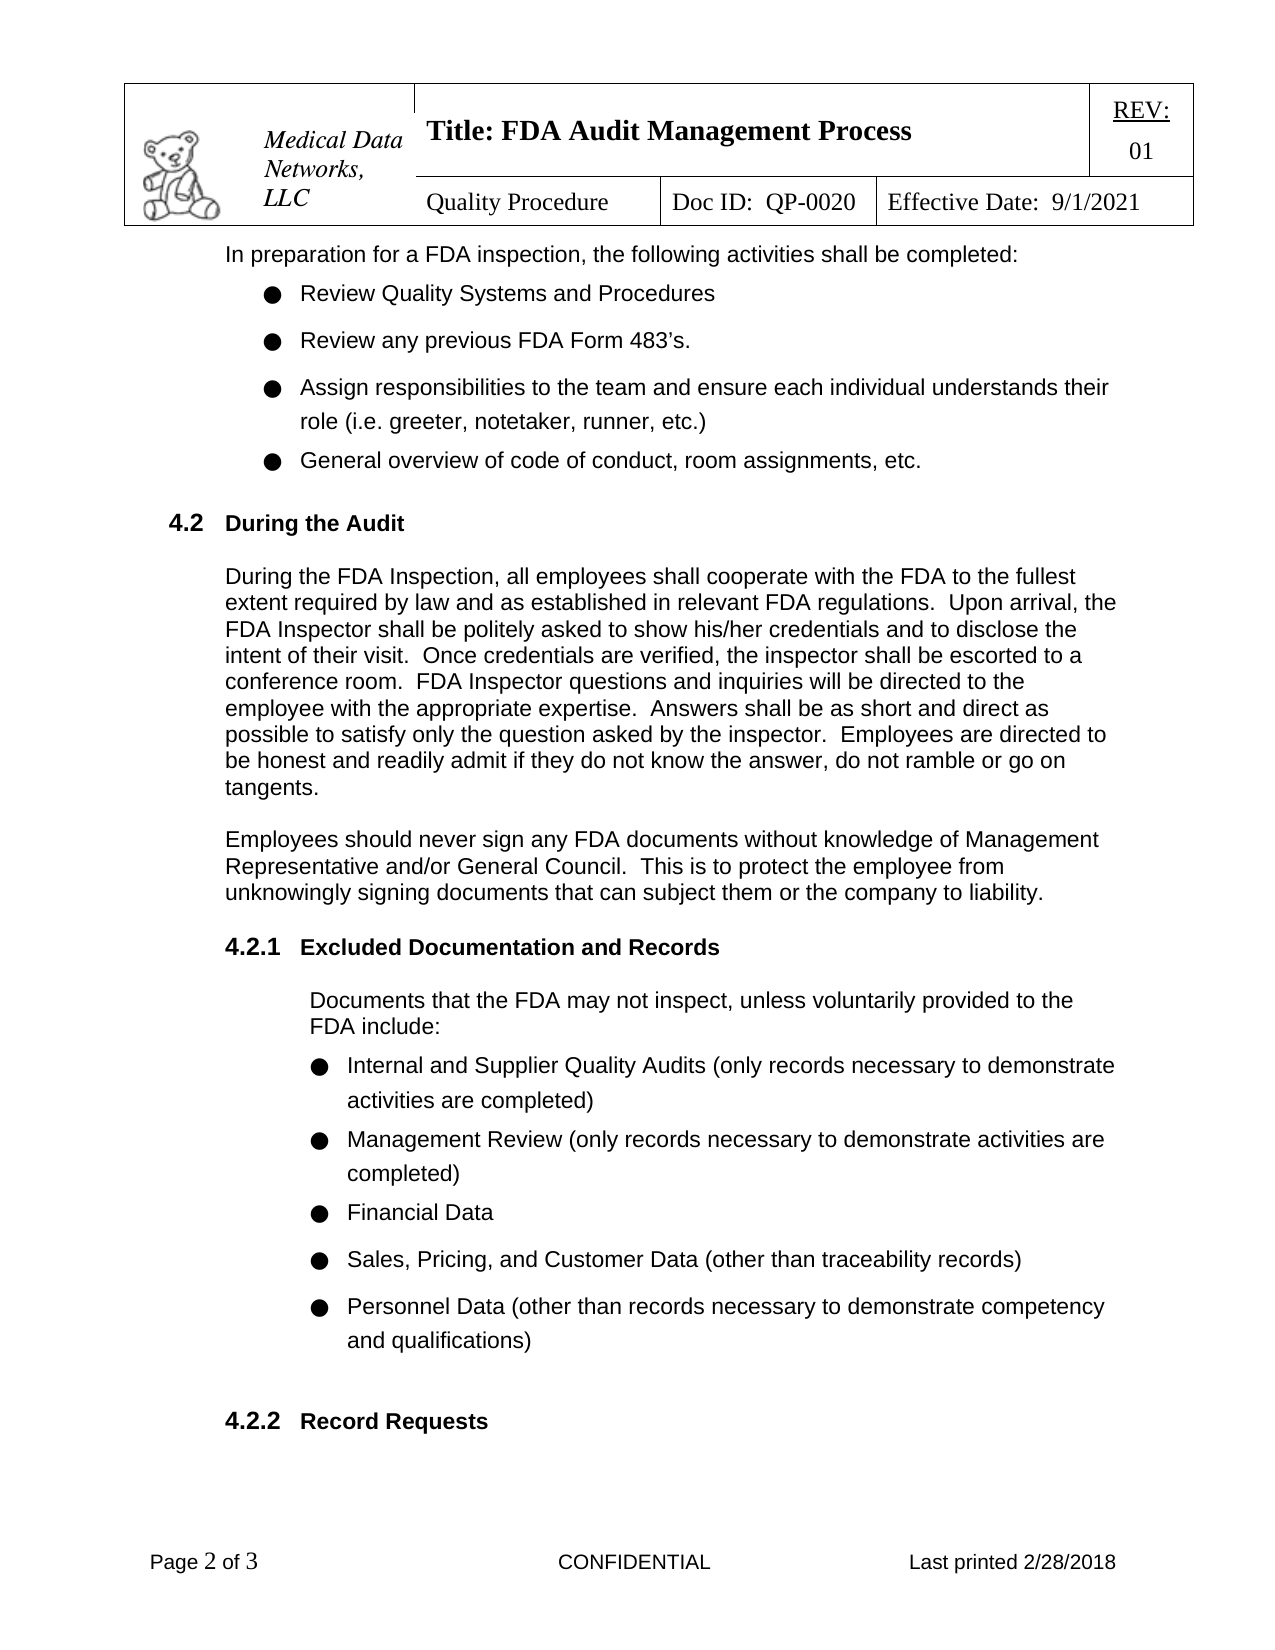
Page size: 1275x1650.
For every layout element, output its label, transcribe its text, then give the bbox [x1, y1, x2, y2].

list Financial Data [309, 1186, 1125, 1233]
text During the FDA Inspection, all employees shall cooperate with the FDA to the fullest extent required by law and as established in relevant FDA regulations. Upon arrival, the FDA Inspector shall be politely asked to show his/her credentials and to disclose the intent of their visit. Once credentials are verified, the inspector shall be escorted to a conference room. FDA Inspector questions and inquiries will be directed to the employee with the appropriate expertise. Answers shall be as short and direct as possible to satisfy only the question asked by the inspector. Employees are directed to be honest and readily admit if they do not know the answer, do not ramble or go on tangents. [225, 563, 1125, 800]
list Assign responsibilities to the team and ensure each individual understands their role (i.e. greeter, notetaker, runner, etc.) [262, 361, 1125, 434]
list Record Requests [225, 1406, 1125, 1435]
list Internal and Supplier Quality Audits (only records necessary to demonstrate activities are completed) [309, 1040, 1125, 1113]
picture [143, 129, 222, 222]
list Review Quality Systems and Procedures [262, 267, 1125, 314]
list Personnel Data (other than records necessary to demonstrate competency and qualifications) [309, 1280, 1125, 1354]
list General overview of code of conduct, room assignments, etc. [262, 434, 1125, 481]
list Management Review (only records necessary to demonstrate activities are completed) [309, 1113, 1125, 1186]
list Sales, Pricing, and Customer Data (other than traceability records) [309, 1233, 1125, 1280]
list Excluded Documentation and Records [225, 932, 1125, 961]
list During the Audit [169, 508, 1125, 537]
list Review any previous FDA Form 483’s. [262, 314, 1125, 361]
text Documents that the FDA may not inspect, unless voluntarily provided to the FDA include: [309, 987, 1125, 1040]
text In preparation for a FDA inspection, the following activities shall be completed: [225, 241, 1125, 267]
text Employees should never sign any FDA documents without knowledge of Management Representative and/or General Council. This is to protect the employee from unknowingly signing documents that can subject them or the company to liability. [225, 826, 1125, 906]
